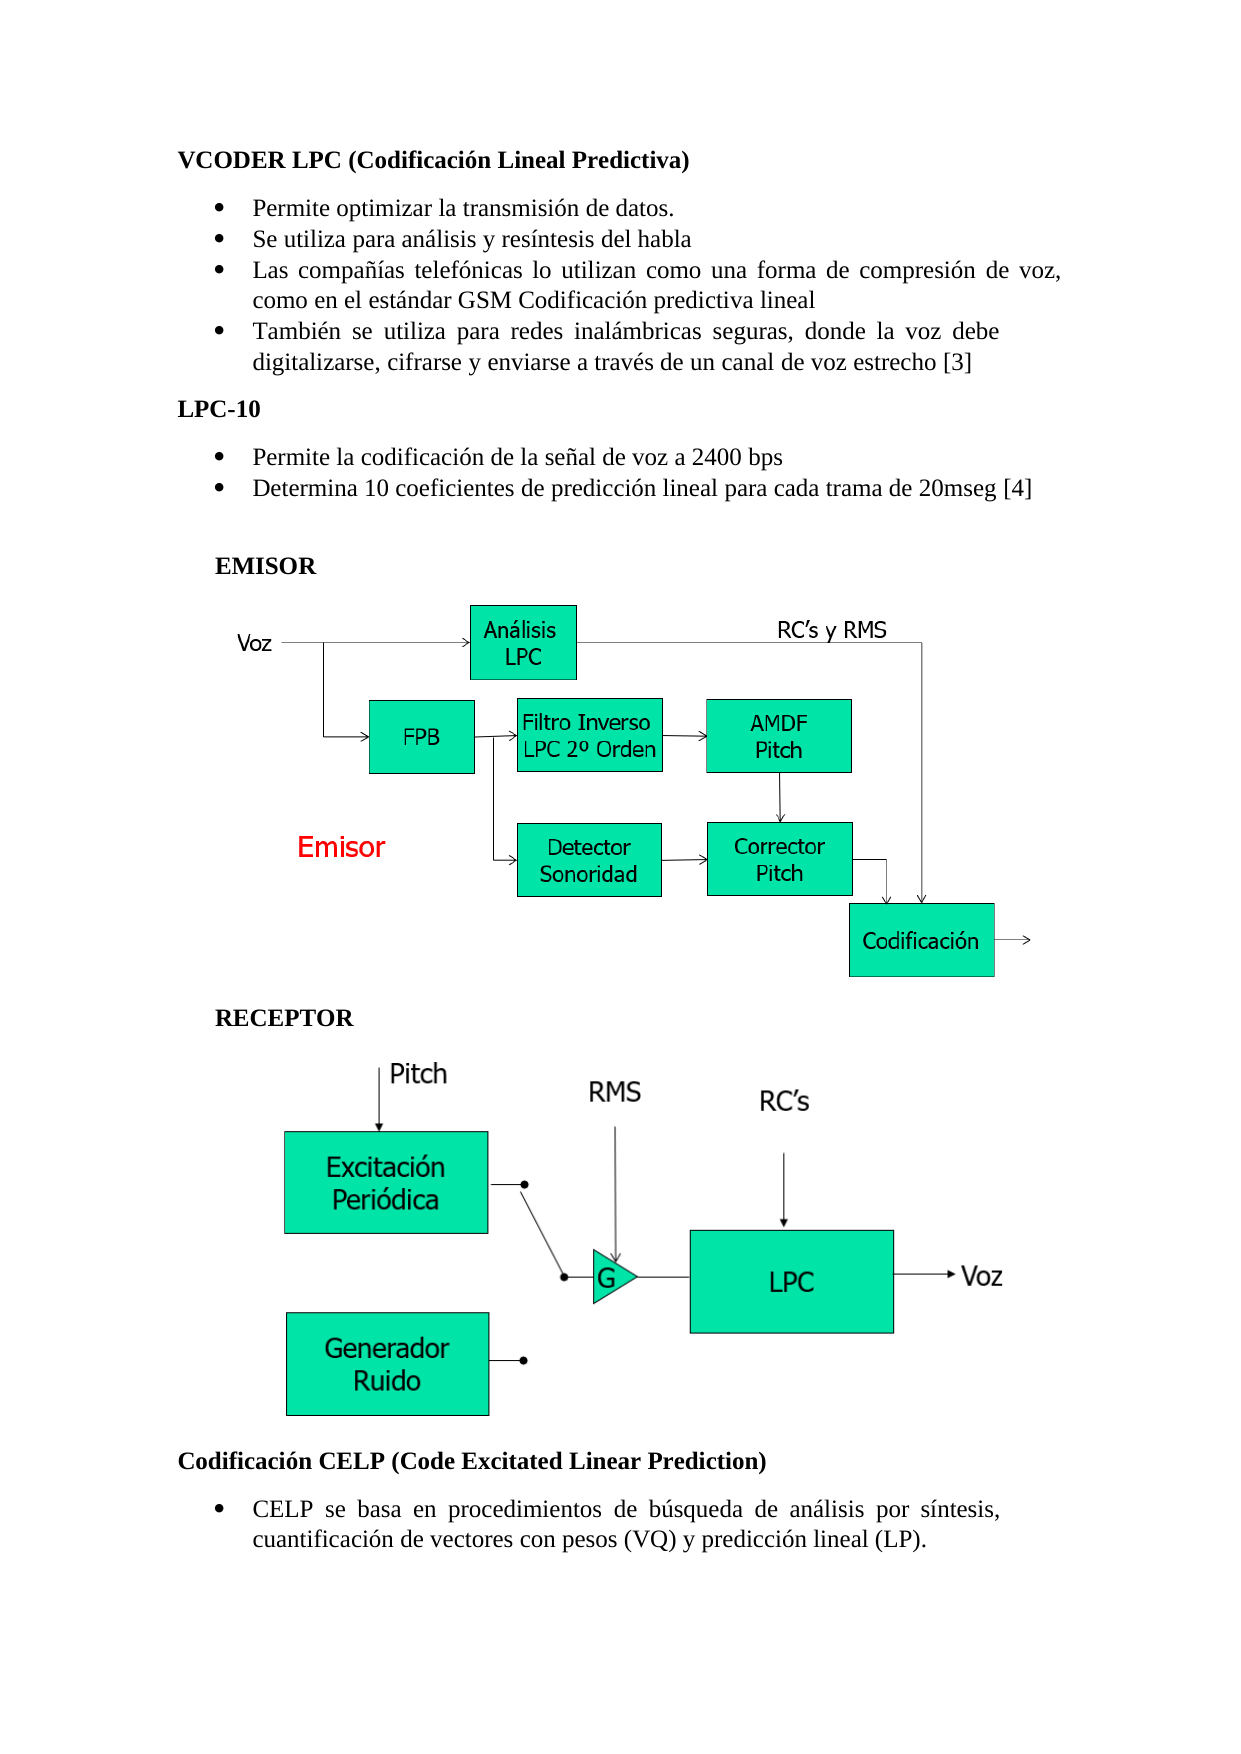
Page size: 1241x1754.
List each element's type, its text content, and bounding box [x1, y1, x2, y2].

text RECEPTOR [215, 1003, 1240, 1031]
subtitle LPC-10 [177, 394, 1240, 423]
list Permite la codificación de la señal de voz a 2400 bps [215, 442, 1240, 471]
list Las compañías telefónicas lo utilizan como una forma de compresión de voz, como en el estándar GSM Codificación predictiva lineal [215, 255, 1063, 314]
subtitle EMISOR [215, 551, 1240, 580]
list CELP se basa en procedimientos de búsqueda de análisis por síntesis, cuantificación de vectores con pesos (VQ) y predicción lineal (LP). [215, 1494, 1063, 1553]
picture [284, 1062, 1003, 1416]
list También se utiliza para redes inalámbricas seguras, donde la voz debe digitalizarse, cifrarse y enviarse a través de un canal de voz estrecho [3] [215, 316, 1063, 375]
subtitle VCODER LPC (Codificación Lineal Predictiva) [177, 145, 1240, 174]
subtitle Codificación CELP (Code Excitated Linear Prediction) [177, 1446, 1240, 1475]
list Permite optimizar la transmisión de datos. [215, 193, 1240, 222]
picture [237, 605, 1031, 977]
list Determina 10 coeficientes de predicción lineal para cada trama de 20mseg [4] [215, 473, 1240, 502]
list Se utiliza para análisis y resíntesis del habla [215, 224, 1240, 253]
